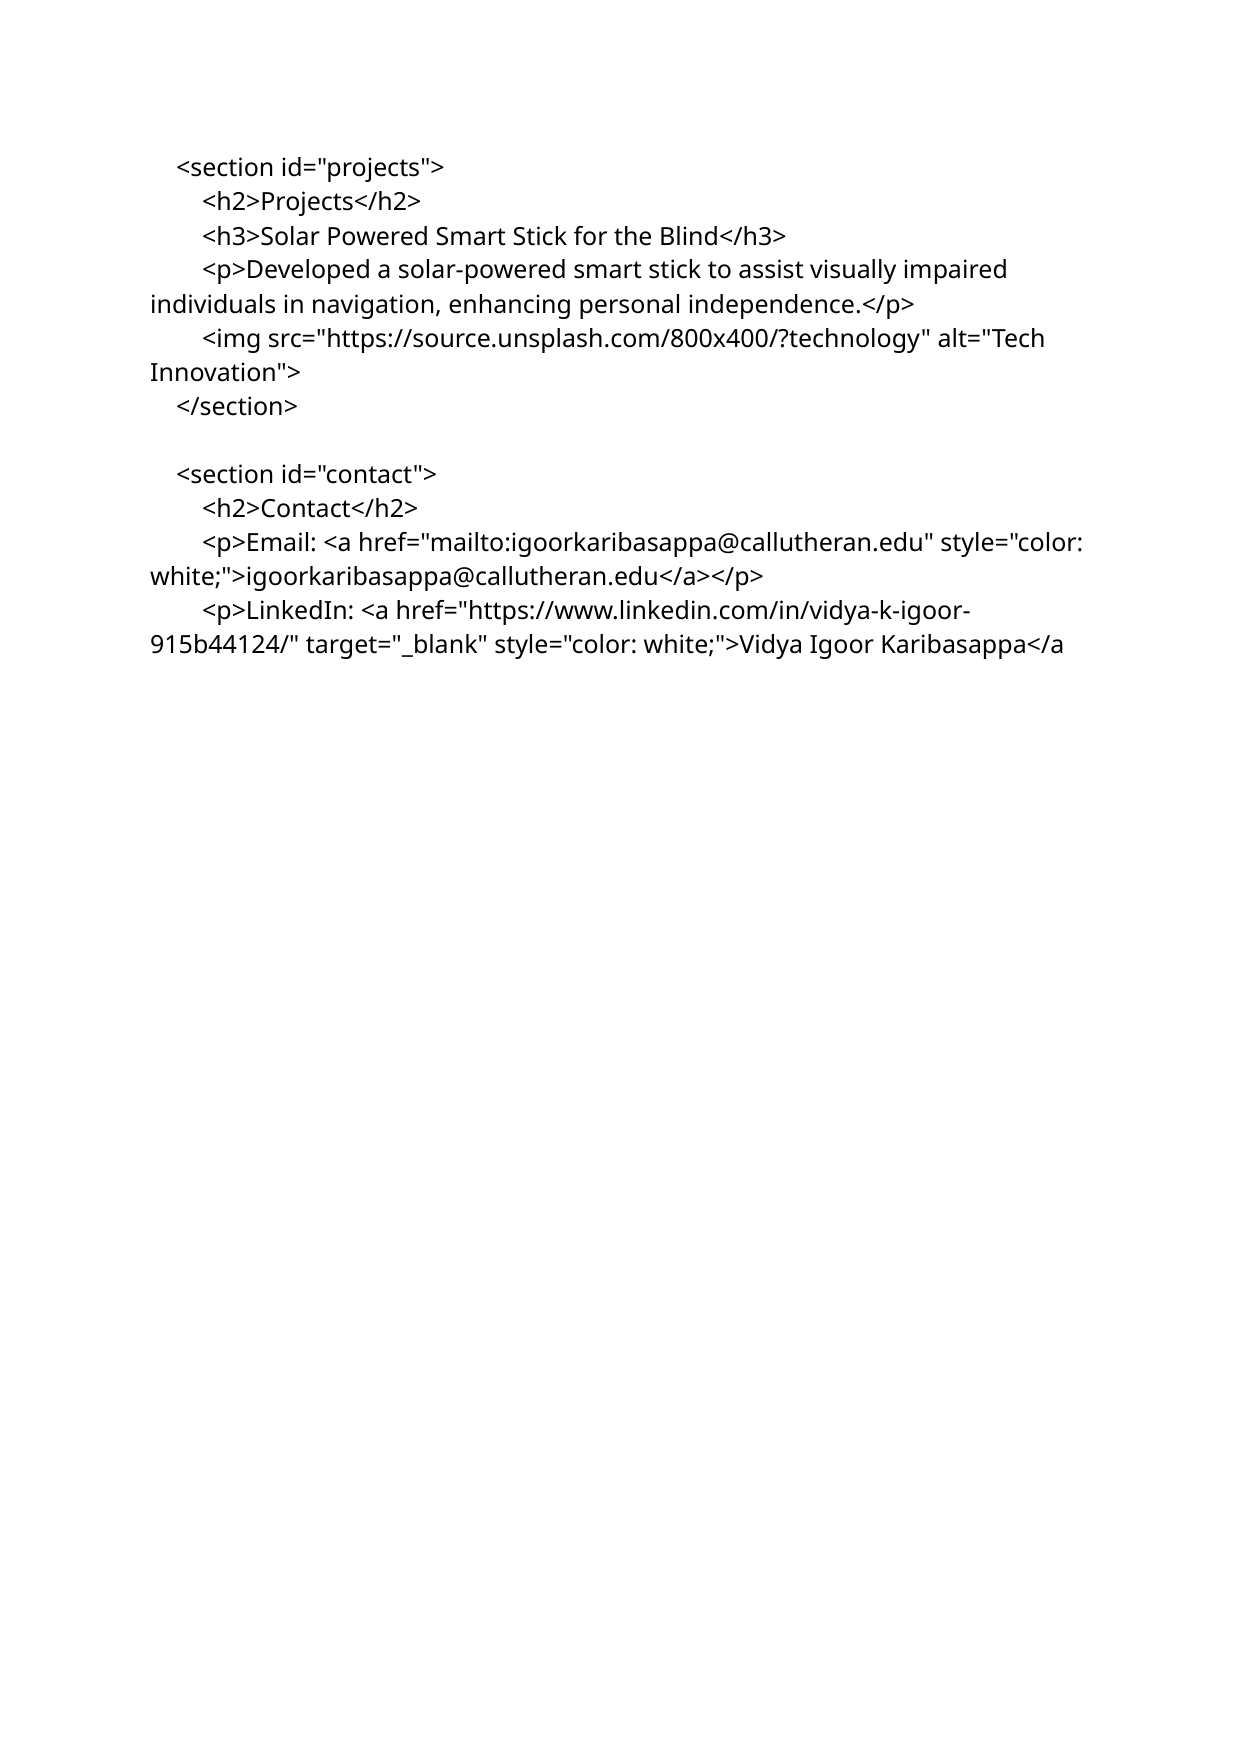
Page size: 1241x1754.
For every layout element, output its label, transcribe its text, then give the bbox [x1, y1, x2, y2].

text </section> [150, 388, 1090, 422]
text <h2>Projects</h2> [150, 184, 1090, 218]
text <p>Developed a solar-powered smart stick to assist visually impaired individuals in navigation, enhancing personal independence.</p> [150, 252, 1090, 320]
text <h3>Solar Powered Smart Stick for the Blind</h3> [150, 218, 1090, 252]
text <h2>Contact</h2> [150, 491, 1090, 525]
text <section id="contact"> [150, 457, 1090, 491]
text <p>LinkedIn: <a href="https://www.linkedin.com/in/vidya-k-igoor-915b44124/" target="_blank" style="color: white;">Vidya Igoor Karibasappa</a [150, 593, 1090, 661]
text <section id="projects"> [150, 150, 1090, 184]
text <p>Email: <a href="mailto:igoorkaribasappa@callutheran.edu" style="color: white;">igoorkaribasappa@callutheran.edu</a></p> [150, 525, 1090, 593]
text <img src="https://source.unsplash.com/800x400/?technology" alt="Tech Innovation"> [150, 320, 1090, 388]
